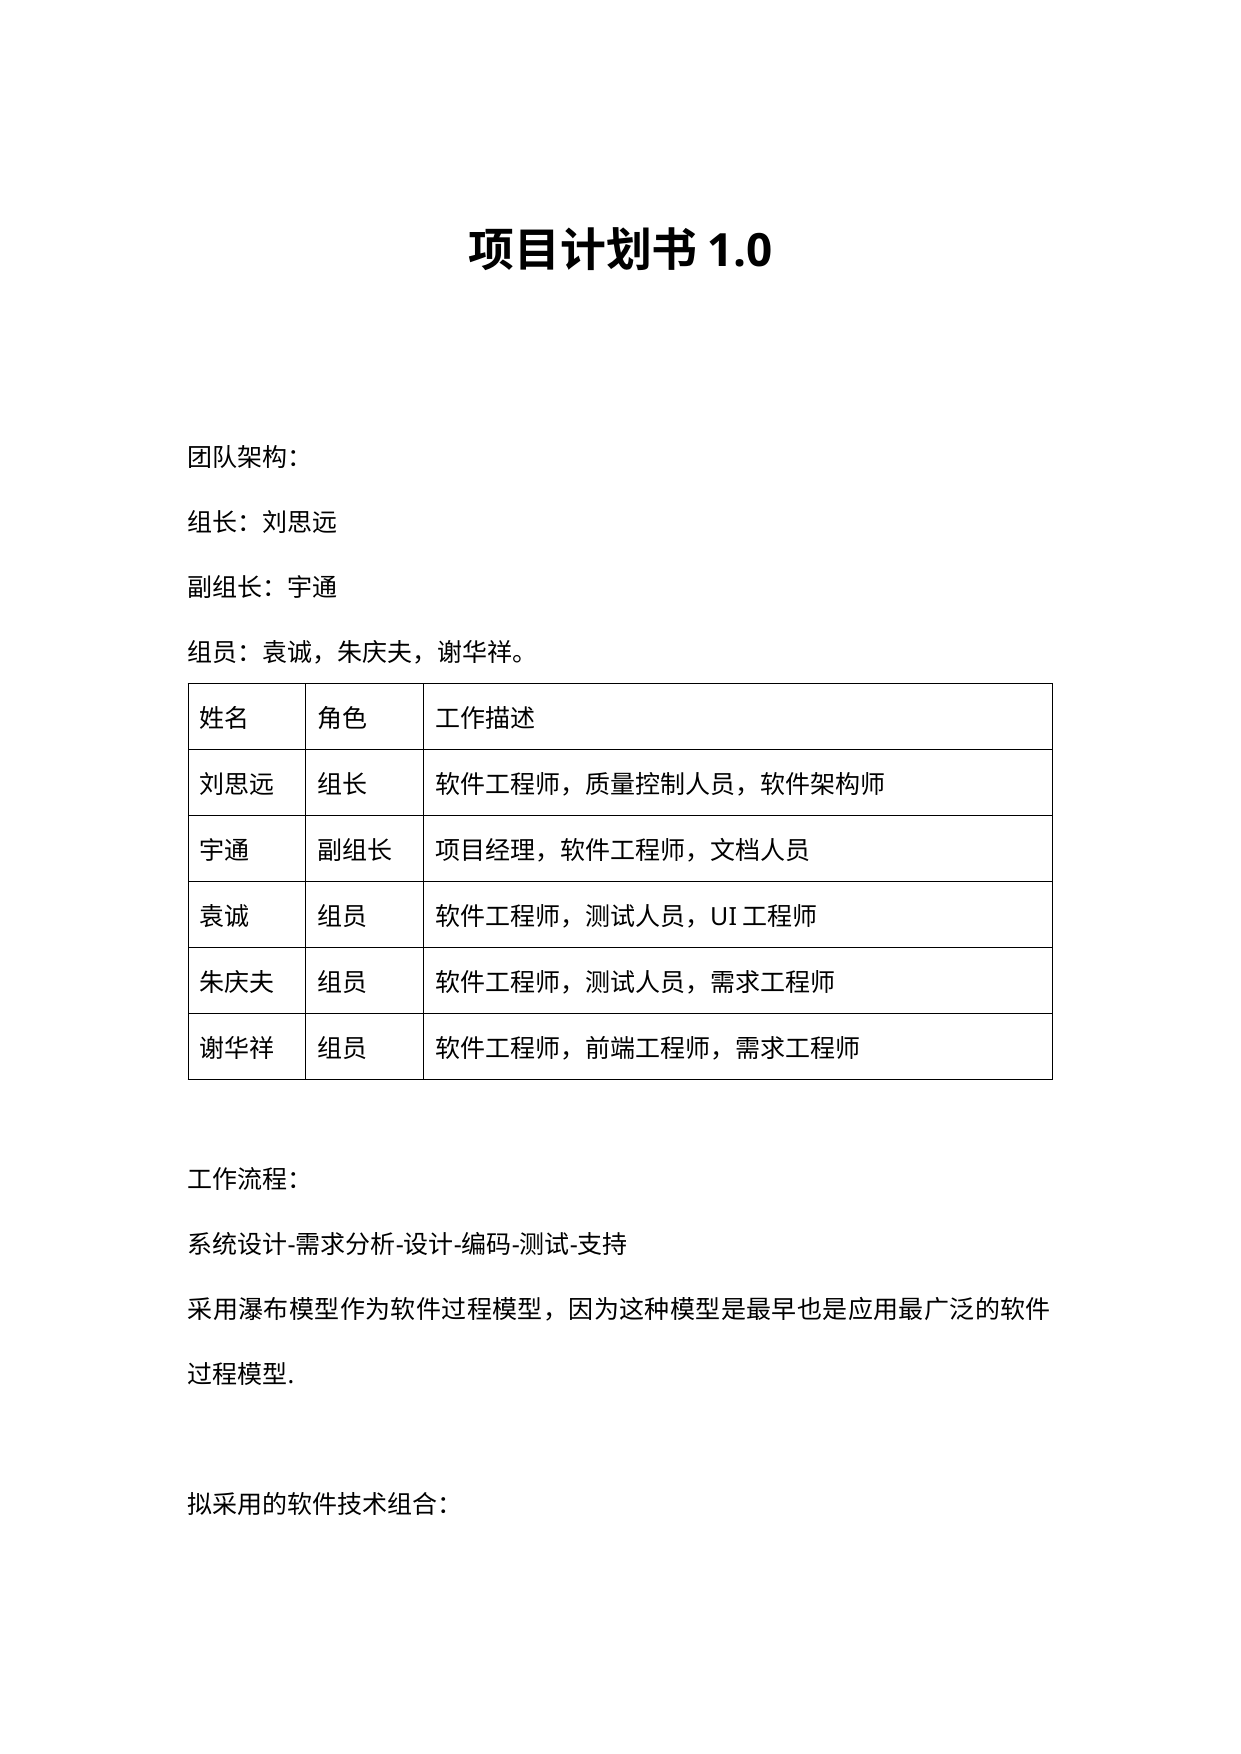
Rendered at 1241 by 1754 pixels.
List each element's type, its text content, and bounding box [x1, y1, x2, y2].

table_cell 软件工程师，测试人员，需求工程师 [424, 948, 1052, 1013]
text 组员：袁诚，朱庆夫，谢华祥。 [187, 618, 1053, 683]
table_header 工作描述 [424, 684, 1052, 749]
text 拟采用的软件技术组合： [187, 1470, 1053, 1535]
table_cell 组员 [306, 882, 423, 947]
table_cell 软件工程师，前端工程师，需求工程师 [424, 1014, 1052, 1079]
text 采用瀑布模型作为软件过程模型，因为这种模型是最早也是应用最广泛的软件过程模型. [187, 1275, 1053, 1405]
table_cell 副组长 [306, 816, 423, 881]
table_header 姓名 [189, 684, 305, 749]
text 组长：刘思远 [187, 488, 1053, 553]
text 副组长：宇通 [187, 553, 1053, 618]
text 团队架构： [187, 423, 1053, 488]
table_cell 组员 [306, 948, 423, 1013]
table_cell 朱庆夫 [189, 948, 305, 1013]
table_cell 袁诚 [189, 882, 305, 947]
table_cell 宇通 [189, 816, 305, 881]
table_cell 刘思远 [189, 750, 305, 815]
table_cell 组员 [306, 1014, 423, 1079]
table_cell 软件工程师，测试人员，UI工程师 [424, 882, 1052, 947]
table_cell 软件工程师，质量控制人员，软件架构师 [424, 750, 1052, 815]
text 系统设计-需求分析-设计-编码-测试-支持 [187, 1210, 1053, 1275]
table_cell 项目经理，软件工程师，文档人员 [424, 816, 1052, 881]
table_cell 谢华祥 [189, 1014, 305, 1079]
text 工作流程： [187, 1145, 1053, 1210]
subtitle 项目计划书1.0 [187, 197, 1053, 295]
table_header 角色 [306, 684, 423, 749]
table_cell 组长 [306, 750, 423, 815]
